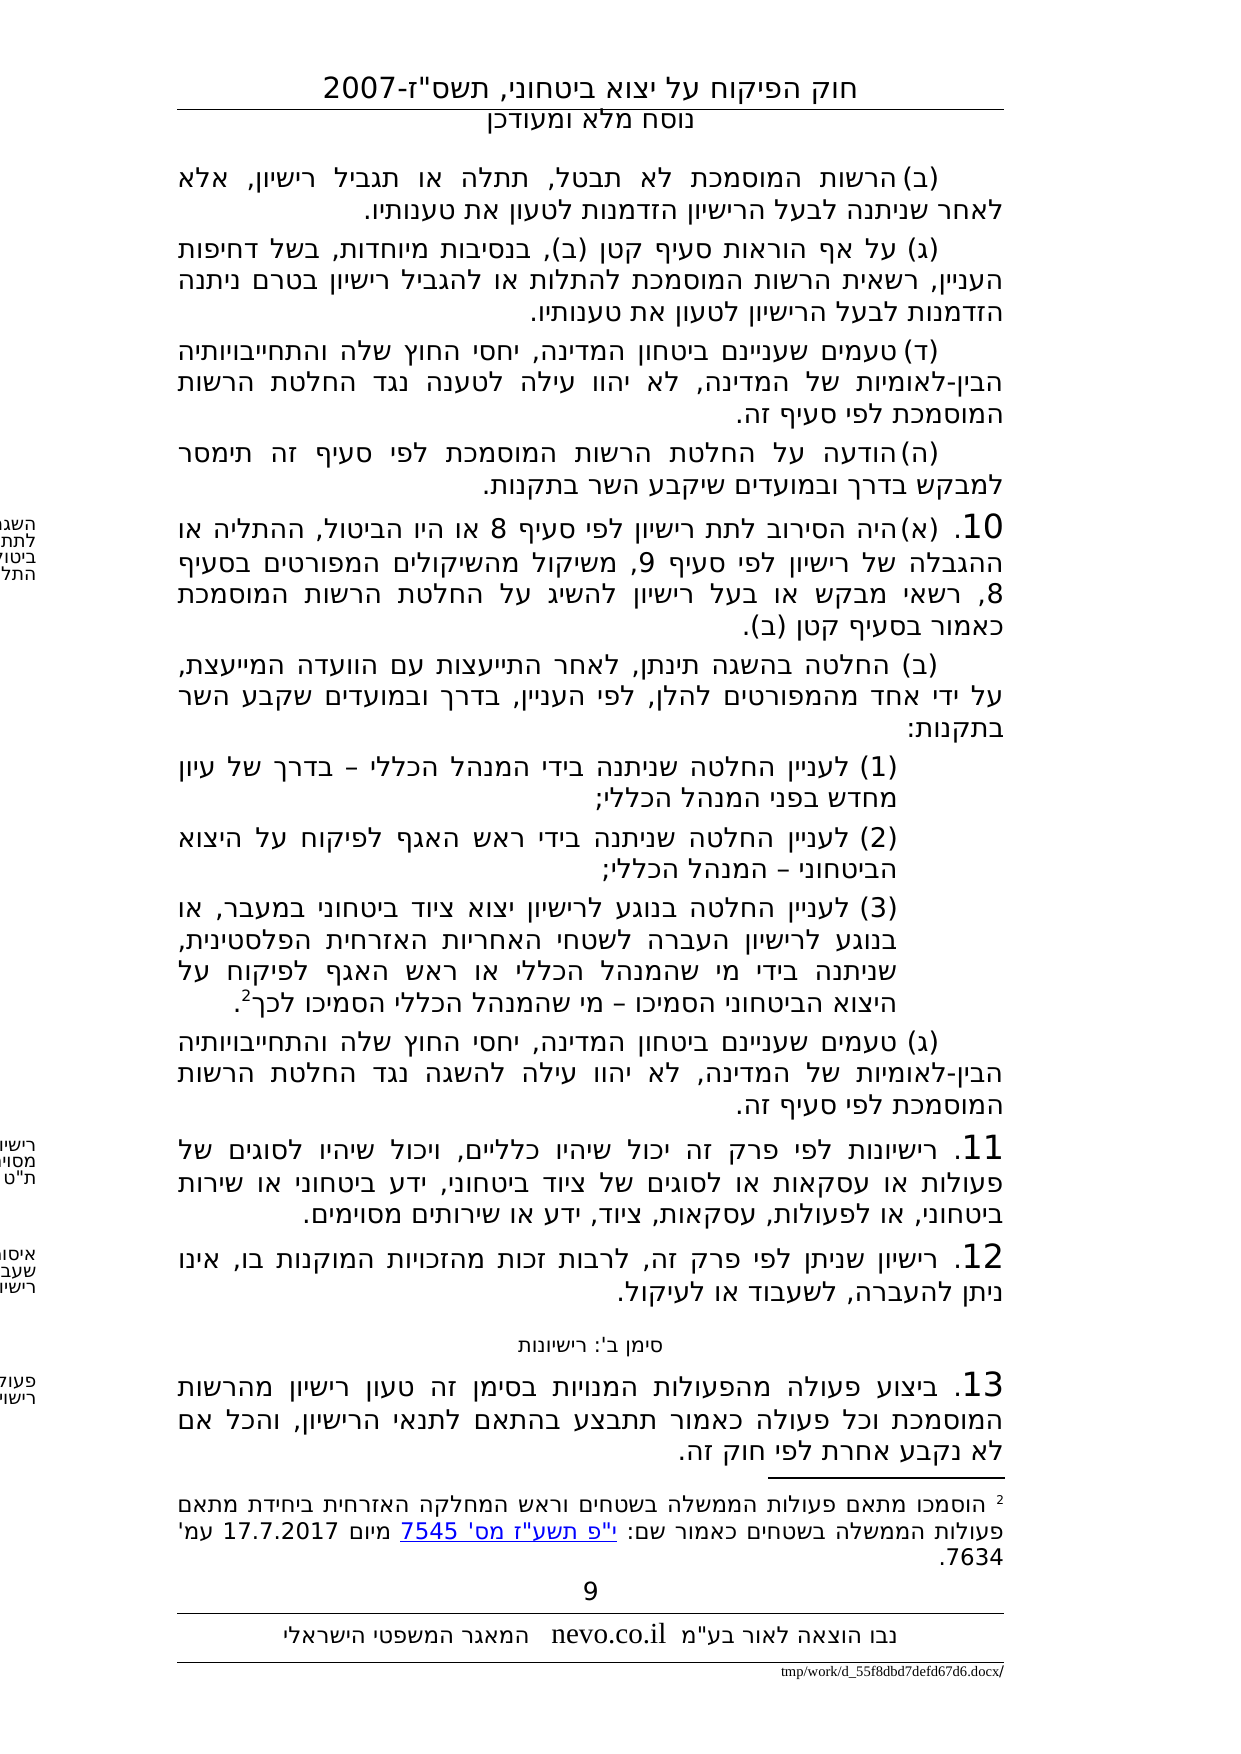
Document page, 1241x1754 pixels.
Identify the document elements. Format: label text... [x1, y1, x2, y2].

text 12. רישיון שניתן לפי פרק זה, לרבות זכות מהזכויות המוקנות בו, אינו ניתן להעברה, לשעבוד או לעיקול. [177, 1238, 1004, 1308]
text 10. (א) היה הסירוב לתת רישיון לפי סעיף 8 או היו הביטול, ההתליה או ההגבלה של רישיון לפי סעיף 9, משיקול מהשיקולים המפורטים בסעיף 8, רשאי מבקש או בעל רישיון להשיג על החלטת הרשות המוסמכת כאמור בסעיף קטן (ב). [177, 508, 1004, 642]
text (2) לעניין החלטה שניתנה בידי ראש האגף לפיקוח על היצוא הביטחוני – המנהל הכללי; [177, 822, 898, 885]
text 13. ביצוע פעולה מהפעולות המנויות בסימן זה טעון רישיון מהרשות המוסמכת וכל פעולה כאמור תתבצע בהתאם לתנאי הרישיון, והכל אם לא נקבע אחרת לפי חוק זה. [177, 1365, 1004, 1467]
text (1) לעניין החלטה שניתנה בידי המנהל הכללי – בדרך של עיון מחדש בפני המנהל הכללי; [177, 751, 898, 814]
text 11. רישיונות לפי פרק זה יכול שיהיו כלליים, ויכול שיהיו לסוגים של פעולות או עסקאות או לסוגים של ציוד ביטחוני, ידע ביטחוני או שירות ביטחוני, או לפעולות, עסקאות, ציוד, ידע או שירותים מסוימים. [177, 1128, 1004, 1230]
text (ד) טעמים שעניינם ביטחון המדינה, יחסי החוץ שלה והתחייבויותיה הבין-לאומיות של המדינה, לא יהוו עילה לטענה נגד החלטת הרשות המוסמכת לפי סעיף זה. [177, 335, 1004, 430]
text (ב) הרשות המוסמכת לא תבטל, תתלה או תגביל רישיון, אלא לאחר שניתנה לבעל הרישיון הזדמנות לטעון את טענותיו. [177, 162, 1004, 226]
text (ה) הודעה על החלטת הרשות המוסמכת לפי סעיף זה תימסר למבקש בדרך ובמועדים שיקבע השר בתקנות. [177, 437, 1004, 501]
text (3) לעניין החלטה בנוגע לרישיון יצוא ציוד ביטחוני במעבר, או בנוגע לרישיון העברה לשטחי האחריות האזרחית הפלסטינית, שניתנה בידי מי שהמנהל הכללי או ראש האגף לפיקוח על היצוא הביטחוני הסמיכו – מי שהמנהל הכללי הסמיכו לכך. [177, 892, 898, 1019]
text (ג) טעמים שעניינם ביטחון המדינה, יחסי החוץ שלה והתחייבויותיה הבין-לאומיות של המדינה, לא יהוו עילה להשגה נגד החלטת הרשות המוסמכת לפי סעיף זה. [177, 1026, 1004, 1121]
text (ב) החלטה בהשגה תינתן, לאחר התייעצות עם הוועדה המייעצת, על ידי אחד מהמפורטים להלן, לפי העניין, בדרך ובמועדים שקבע השר בתקנות: [177, 649, 1004, 744]
text (ג) על אף הוראות סעיף קטן (ב), בנסיבות מיוחדות, בשל דחיפות העניין, רשאית הרשות המוסמכת להתלות או להגביל רישיון בטרם ניתנה הזדמנות לבעל הרישיון לטעון את טענותיו. [177, 233, 1004, 328]
text סימן ב': רישיונות [177, 1333, 1004, 1358]
